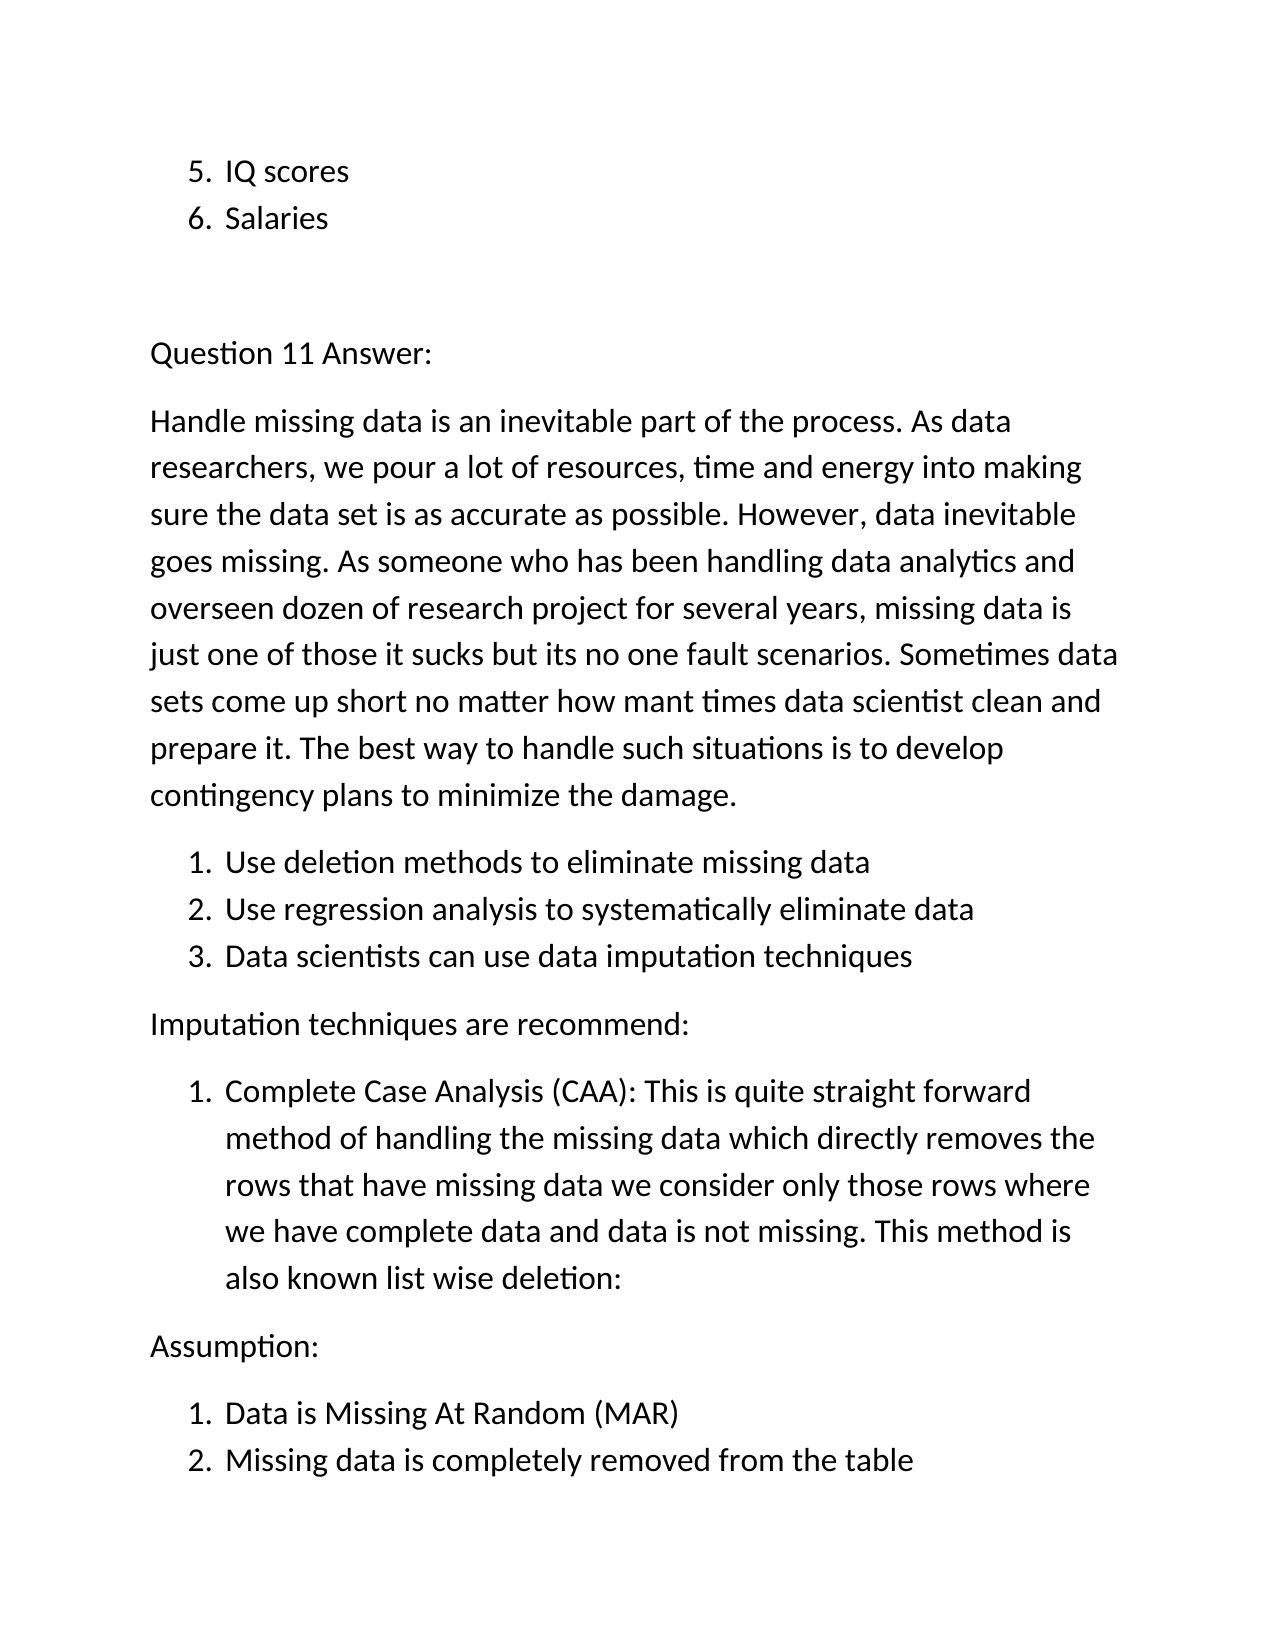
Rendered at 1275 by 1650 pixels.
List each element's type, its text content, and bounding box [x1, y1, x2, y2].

list Salaries [187, 197, 1125, 237]
list Complete Case Analysis (CAA): This is quite straight forward method of handling the missing data which directly removes the rows that have missing data we consider only those rows where we have complete data and data is not missing. This method is also known list wise deletion: [187, 1070, 1125, 1298]
list Data scientists can use data imputation techniques [187, 935, 1125, 976]
list Data is Missing At Random (MAR) [187, 1392, 1125, 1433]
list IQ scores [187, 150, 1125, 191]
list Use regression analysis to systematically eliminate data [187, 888, 1125, 929]
text Imputation techniques are recommend: [150, 1002, 1125, 1043]
text Assumption: [150, 1325, 1125, 1366]
list Use deletion methods to eliminate missing data [187, 841, 1125, 882]
text Handle missing data is an inevitable part of the process. As data researchers, we pour a lot of resources, time and energy into making sure the data set is as accurate as possible. However, data inevitable goes missing. As someone who has been handling data analytics and overseen dozen of research project for several years, missing data is just one of those it sucks but its no one fault scenarios. Sometimes data sets come up short no matter how mant times data scientist clean and prepare it. The best way to handle such situations is to develop contingency plans to minimize the damage. [150, 399, 1125, 814]
list Missing data is completely removed from the table [187, 1439, 1125, 1480]
text Question 11 Answer: [150, 332, 1125, 373]
